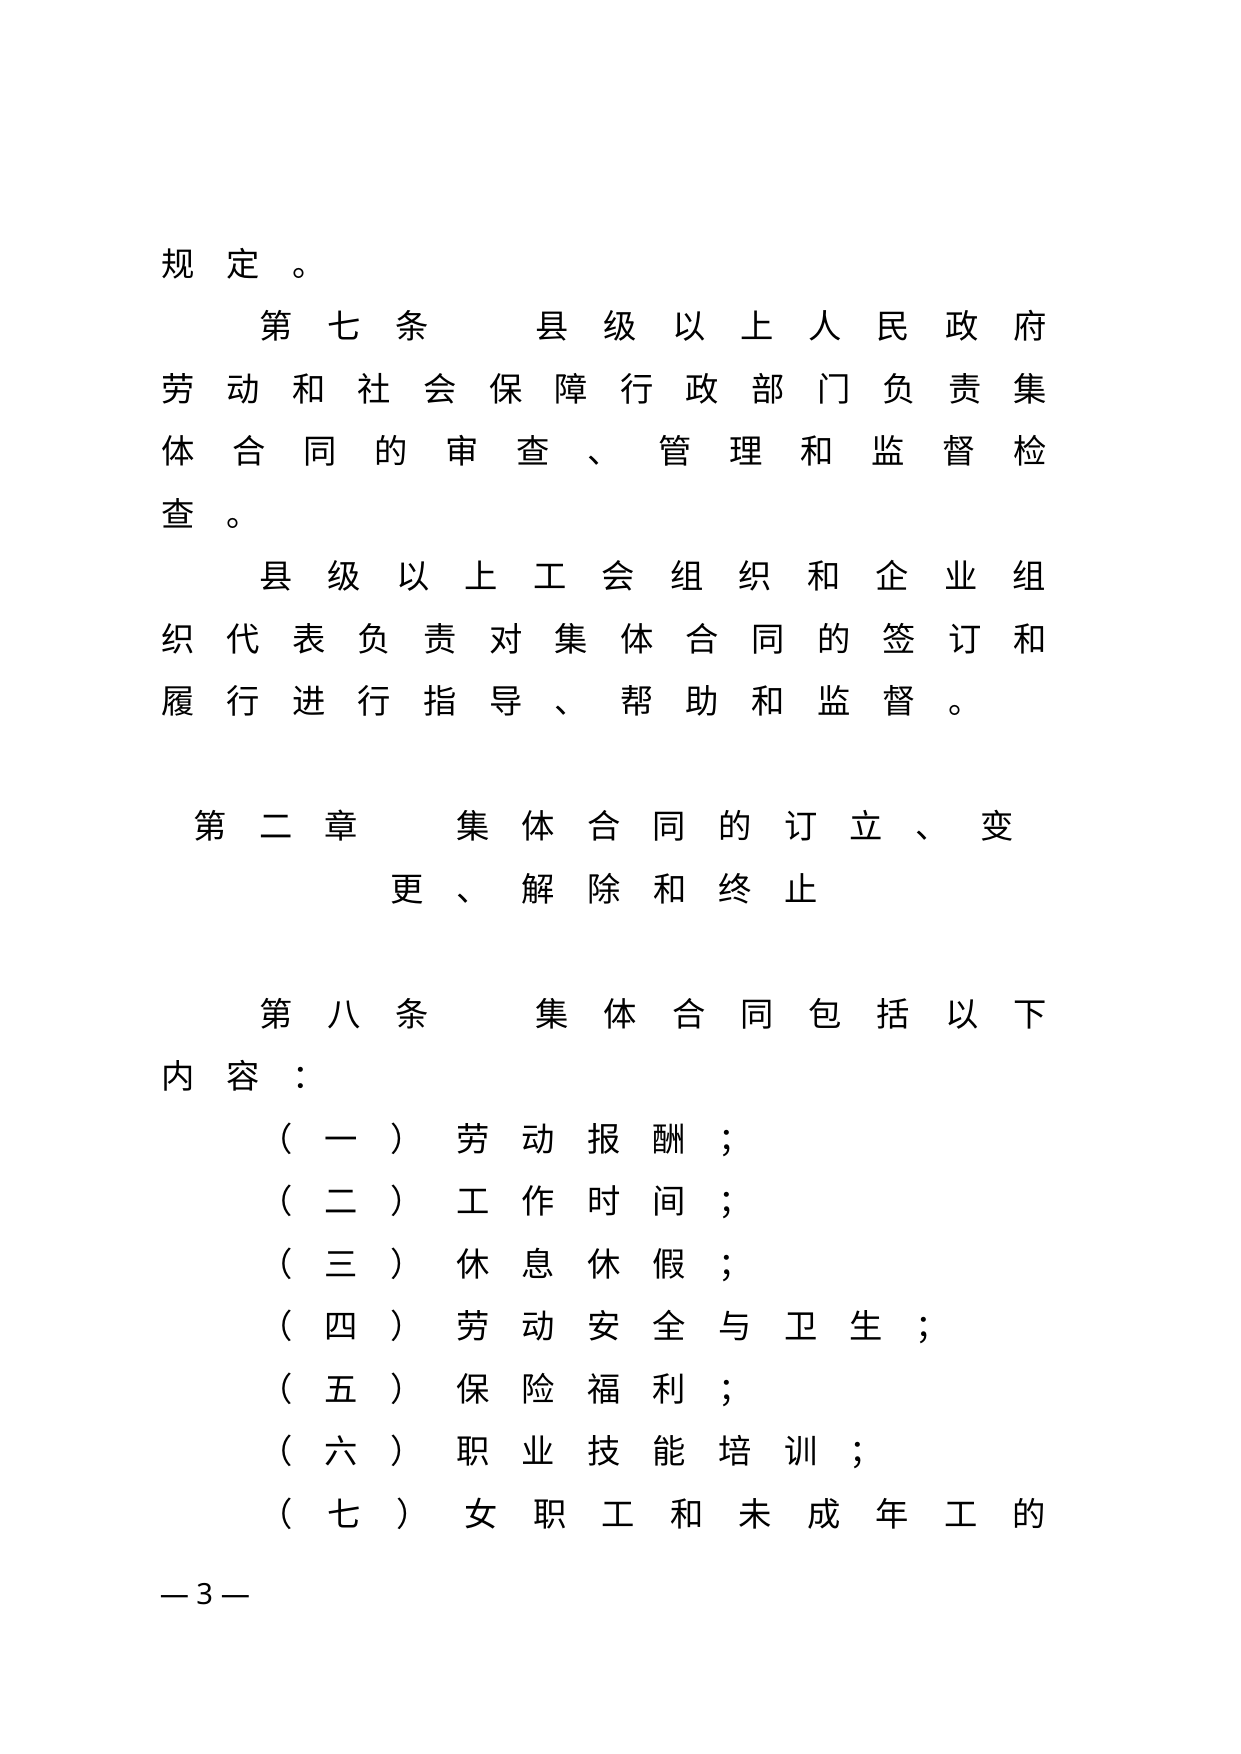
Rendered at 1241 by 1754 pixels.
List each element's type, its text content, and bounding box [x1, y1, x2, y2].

text 第八条 集体合同包括以下内容： [161, 981, 1079, 1106]
text 县级以上工会组织和企业组织代表负责对集体合同的签订和履行进行指导、帮助和监督。 [161, 543, 1079, 731]
text （一）劳动报酬； [161, 1106, 1079, 1168]
text （四）劳动安全与卫生； [161, 1293, 1079, 1356]
text （六）职业技能培训； [161, 1418, 1079, 1481]
text 第七条 县级以上人民政府劳动和社会保障行政部门负责集体合同的审查、管理和监督检查。 [161, 293, 1079, 543]
text （二）工作时间； [161, 1168, 1079, 1231]
text （七）女职工和未成年工的特殊保护； [161, 1481, 1079, 1543]
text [161, 231, 1079, 293]
text （三）休息休假； [161, 1231, 1079, 1293]
text （五）保险福利； [161, 1356, 1079, 1418]
text 第二章 集体合同的订立、变更、解除和终止 [161, 793, 1079, 918]
